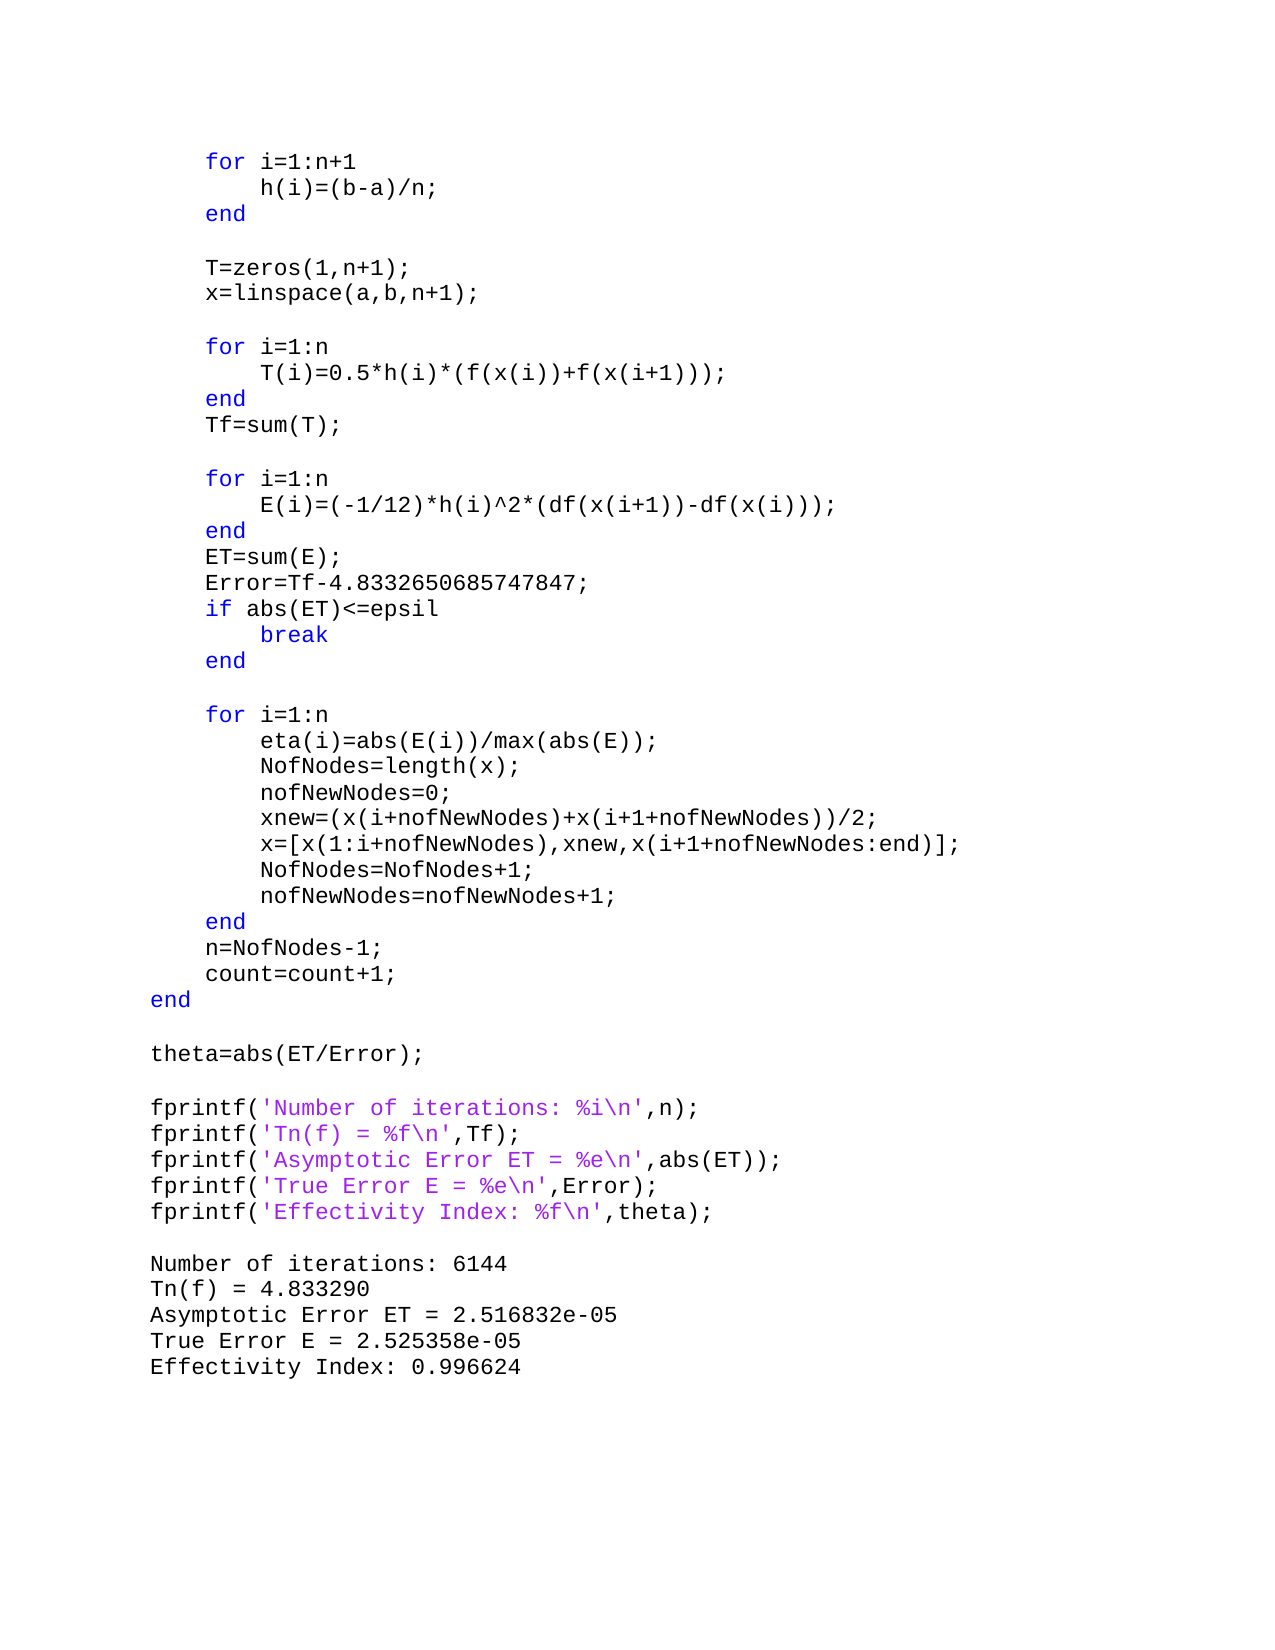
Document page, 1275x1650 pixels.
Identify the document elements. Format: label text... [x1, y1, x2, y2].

text NofNodes=NofNodes+1; [150, 859, 1125, 884]
text nofNewNodes=0; [150, 781, 1125, 807]
text Tf=sum(T); [150, 413, 1125, 439]
text for i=1:n [150, 703, 1125, 729]
text for i=1:n [150, 467, 1125, 493]
text x=[x(1:i+nofNewNodes),xnew,x(i+1+nofNewNodes:end)]; [150, 833, 1125, 859]
text eta(i)=abs(E(i))/max(abs(E)); [150, 729, 1125, 755]
text fprintf('Tn(f) = %f\n',Tf); [150, 1122, 1125, 1148]
text fprintf('Number of iterations: %i\n',n); [150, 1096, 1125, 1122]
text NofNodes=length(x); [150, 755, 1125, 781]
text x=linspace(a,b,n+1); [150, 282, 1125, 308]
text E(i)=(-1/12)*h(i)^2*(df(x(i+1))-df(x(i))); [150, 493, 1125, 519]
text count=count+1; [150, 962, 1125, 988]
text end [150, 388, 1125, 413]
text end [150, 649, 1125, 675]
text Number of iterations: 6144 [150, 1252, 1125, 1278]
text h(i)=(b-a)/n; [150, 176, 1125, 202]
text ET=sum(E); [150, 545, 1125, 571]
text fprintf('Effectivity Index: %f\n',theta); [150, 1200, 1125, 1226]
text True Error E = 2.525358e-05 [150, 1330, 1125, 1356]
text Asymptotic Error ET = 2.516832e-05 [150, 1304, 1125, 1330]
text for i=1:n+1 [150, 150, 1125, 176]
text n=NofNodes-1; [150, 936, 1125, 962]
text Error=Tf-4.8332650685747847; [150, 571, 1125, 597]
text T(i)=0.5*h(i)*(f(x(i))+f(x(i+1))); [150, 362, 1125, 388]
text Effectivity Index: 0.996624 [150, 1356, 1125, 1382]
text end [150, 202, 1125, 228]
text end [150, 911, 1125, 936]
text end [150, 519, 1125, 545]
text fprintf('True Error E = %e\n',Error); [150, 1174, 1125, 1200]
text T=zeros(1,n+1); [150, 256, 1125, 282]
text nofNewNodes=nofNewNodes+1; [150, 884, 1125, 911]
text Tn(f) = 4.833290 [150, 1278, 1125, 1304]
text theta=abs(ET/Error); [150, 1042, 1125, 1068]
text for i=1:n [150, 336, 1125, 362]
text xnew=(x(i+nofNewNodes)+x(i+1+nofNewNodes))/2; [150, 807, 1125, 833]
text if abs(ET)<=epsil [150, 597, 1125, 623]
text end [150, 988, 1125, 1014]
text fprintf('Asymptotic Error ET = %e\n',abs(ET)); [150, 1148, 1125, 1174]
text break [150, 623, 1125, 649]
